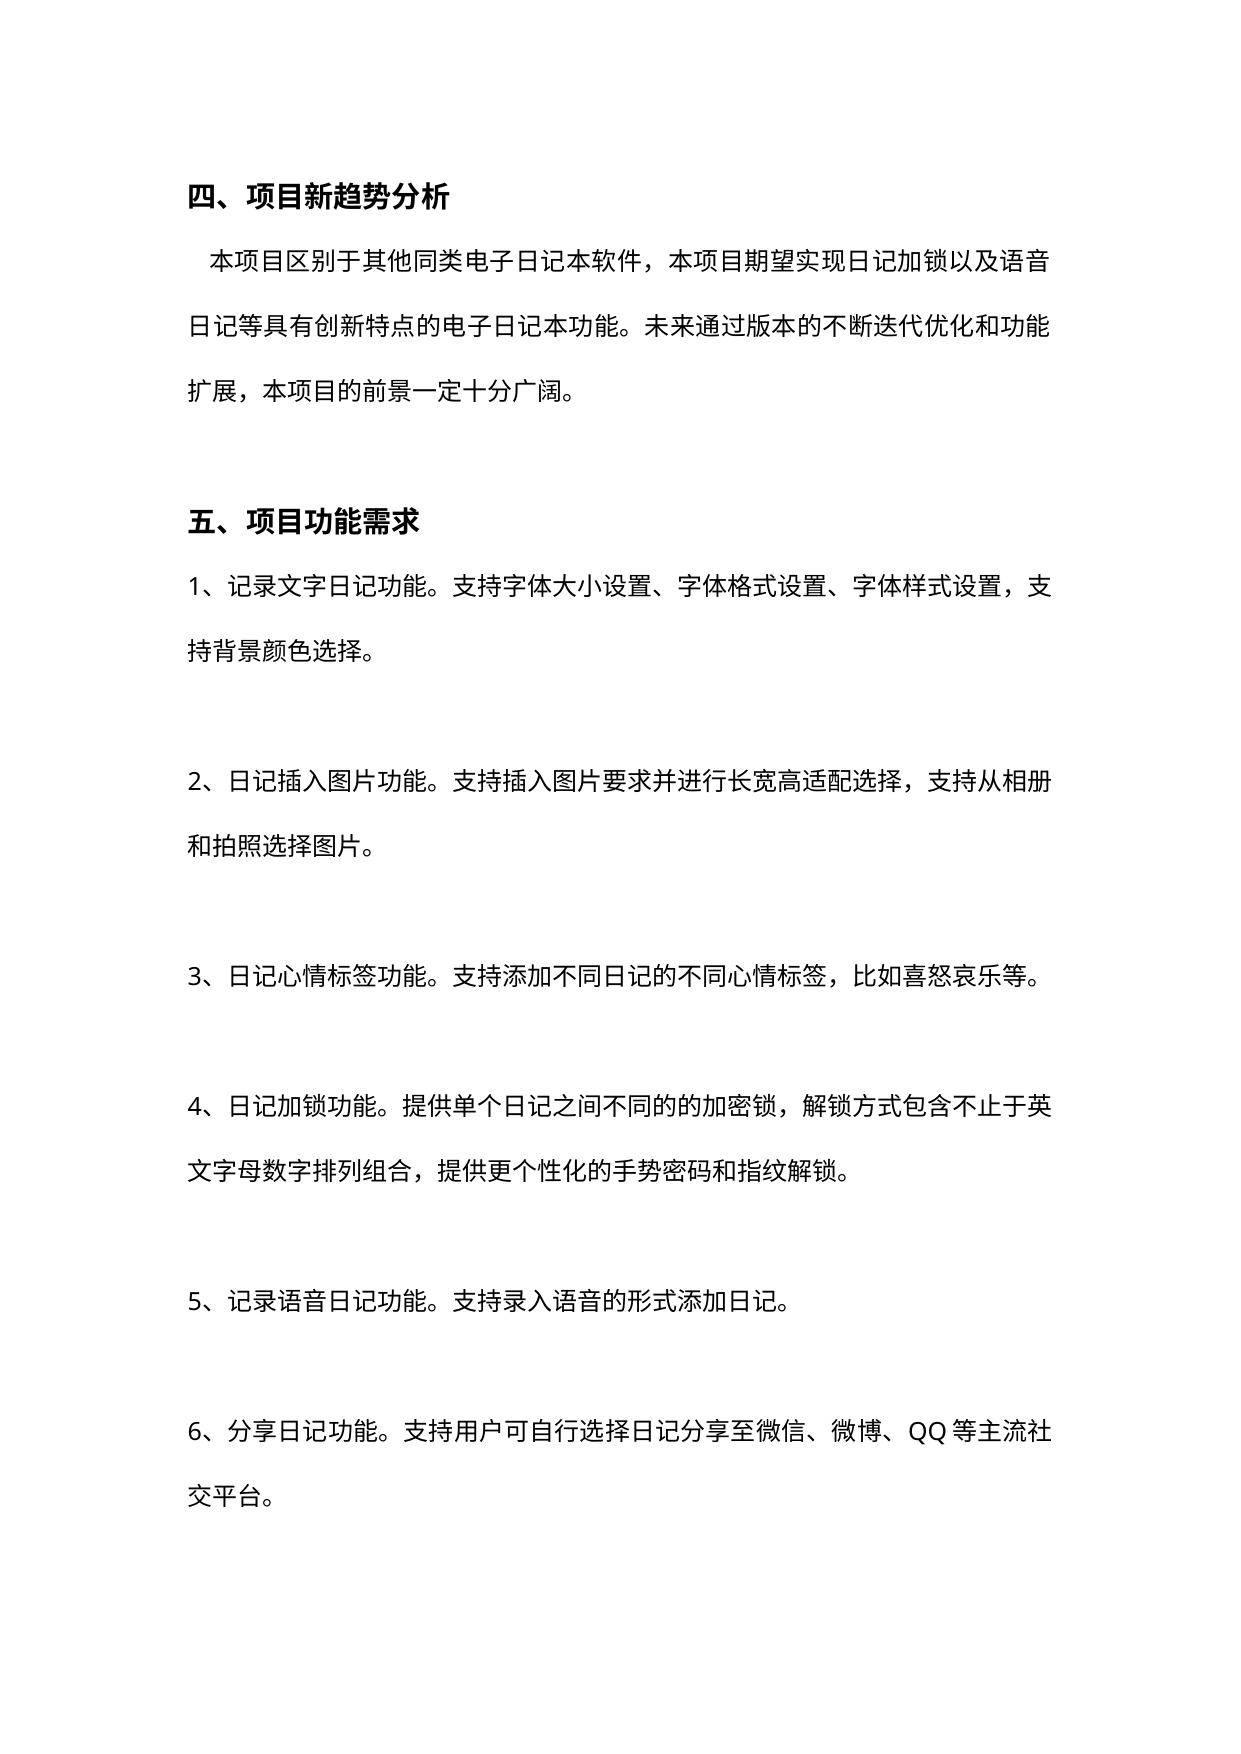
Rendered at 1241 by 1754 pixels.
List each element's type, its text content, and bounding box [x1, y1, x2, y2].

text 五、项目功能需求 [187, 487, 1053, 552]
text 6、分享日记功能。支持用户可自行选择日记分享至微信、微博、QQ等主流社交平台。 [187, 1397, 1053, 1527]
text 2、日记插入图片功能。支持插入图片要求并进行长宽高适配选择，支持从相册和拍照选择图片。 [187, 747, 1053, 877]
text 四、项目新趋势分析 [187, 162, 1053, 227]
text 本项目区别于其他同类电子日记本软件，本项目期望实现日记加锁以及语音日记等具有创新特点的电子日记本功能。未来通过版本的不断迭代优化和功能扩展，本项目的前景一定十分广阔。 [187, 227, 1053, 422]
text 5、记录语音日记功能。支持录入语音的形式添加日记。 [187, 1267, 1053, 1332]
text 3、日记心情标签功能。支持添加不同日记的不同心情标签，比如喜怒哀乐等。 [187, 942, 1053, 1007]
text 1、记录文字日记功能。支持字体大小设置、字体格式设置、字体样式设置，支持背景颜色选择。 [187, 552, 1053, 682]
text 4、日记加锁功能。提供单个日记之间不同的的加密锁，解锁方式包含不止于英文字母数字排列组合，提供更个性化的手势密码和指纹解锁。 [187, 1072, 1053, 1202]
